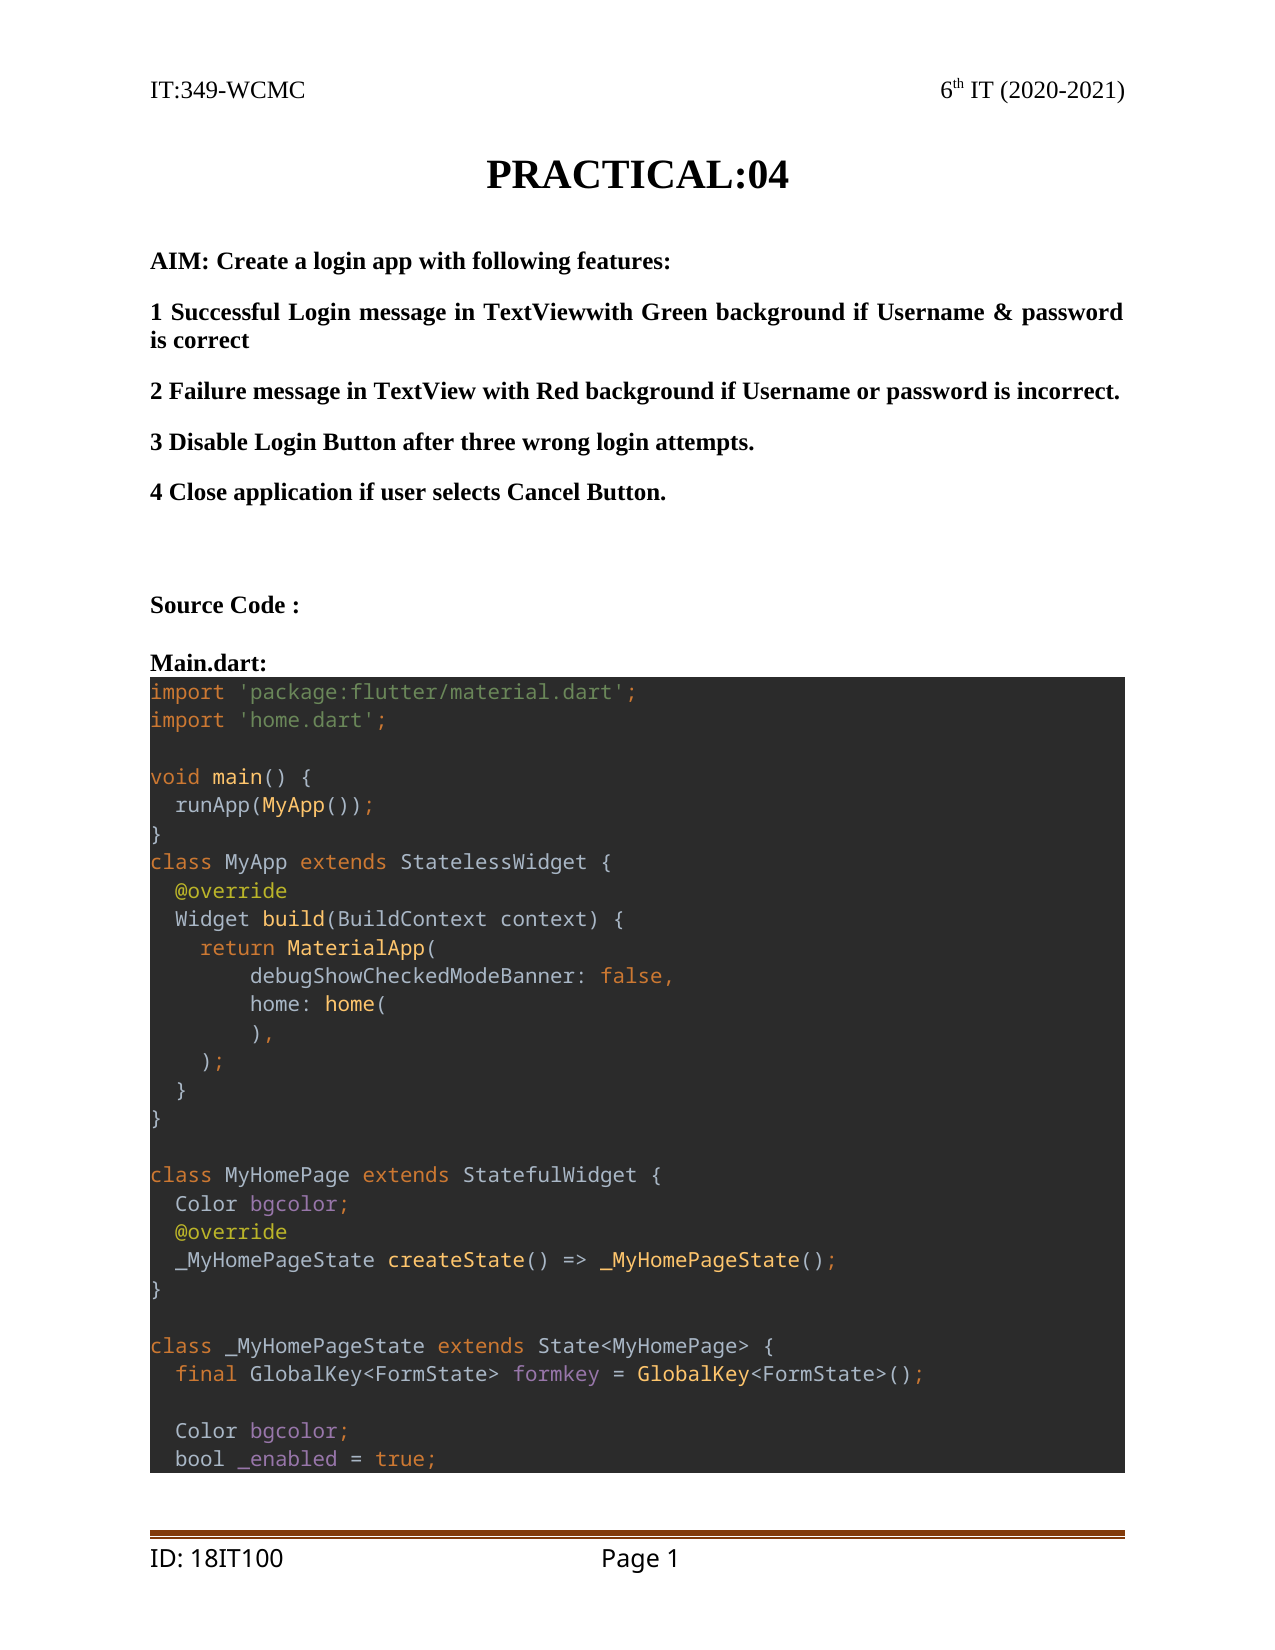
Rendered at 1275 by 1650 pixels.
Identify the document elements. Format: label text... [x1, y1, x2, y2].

text 4 Close application if user selects Cancel Button. [150, 477, 1125, 506]
text Source Code : [150, 591, 1125, 619]
text PRACTICAL:04 [150, 150, 1125, 198]
text AIM: Create a login app with following features: [150, 246, 1125, 274]
text 3 Disable Login Button after three wrong login attempts. [150, 427, 1125, 456]
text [150, 677, 1125, 1473]
text 2 Failure message in TextView with Red background if Username or password is incorrect. [150, 376, 1125, 405]
text 1 Successful Login message in TextViewwith Green background if Username & password is correct [150, 297, 1125, 354]
text Main.dart: [150, 648, 1125, 677]
